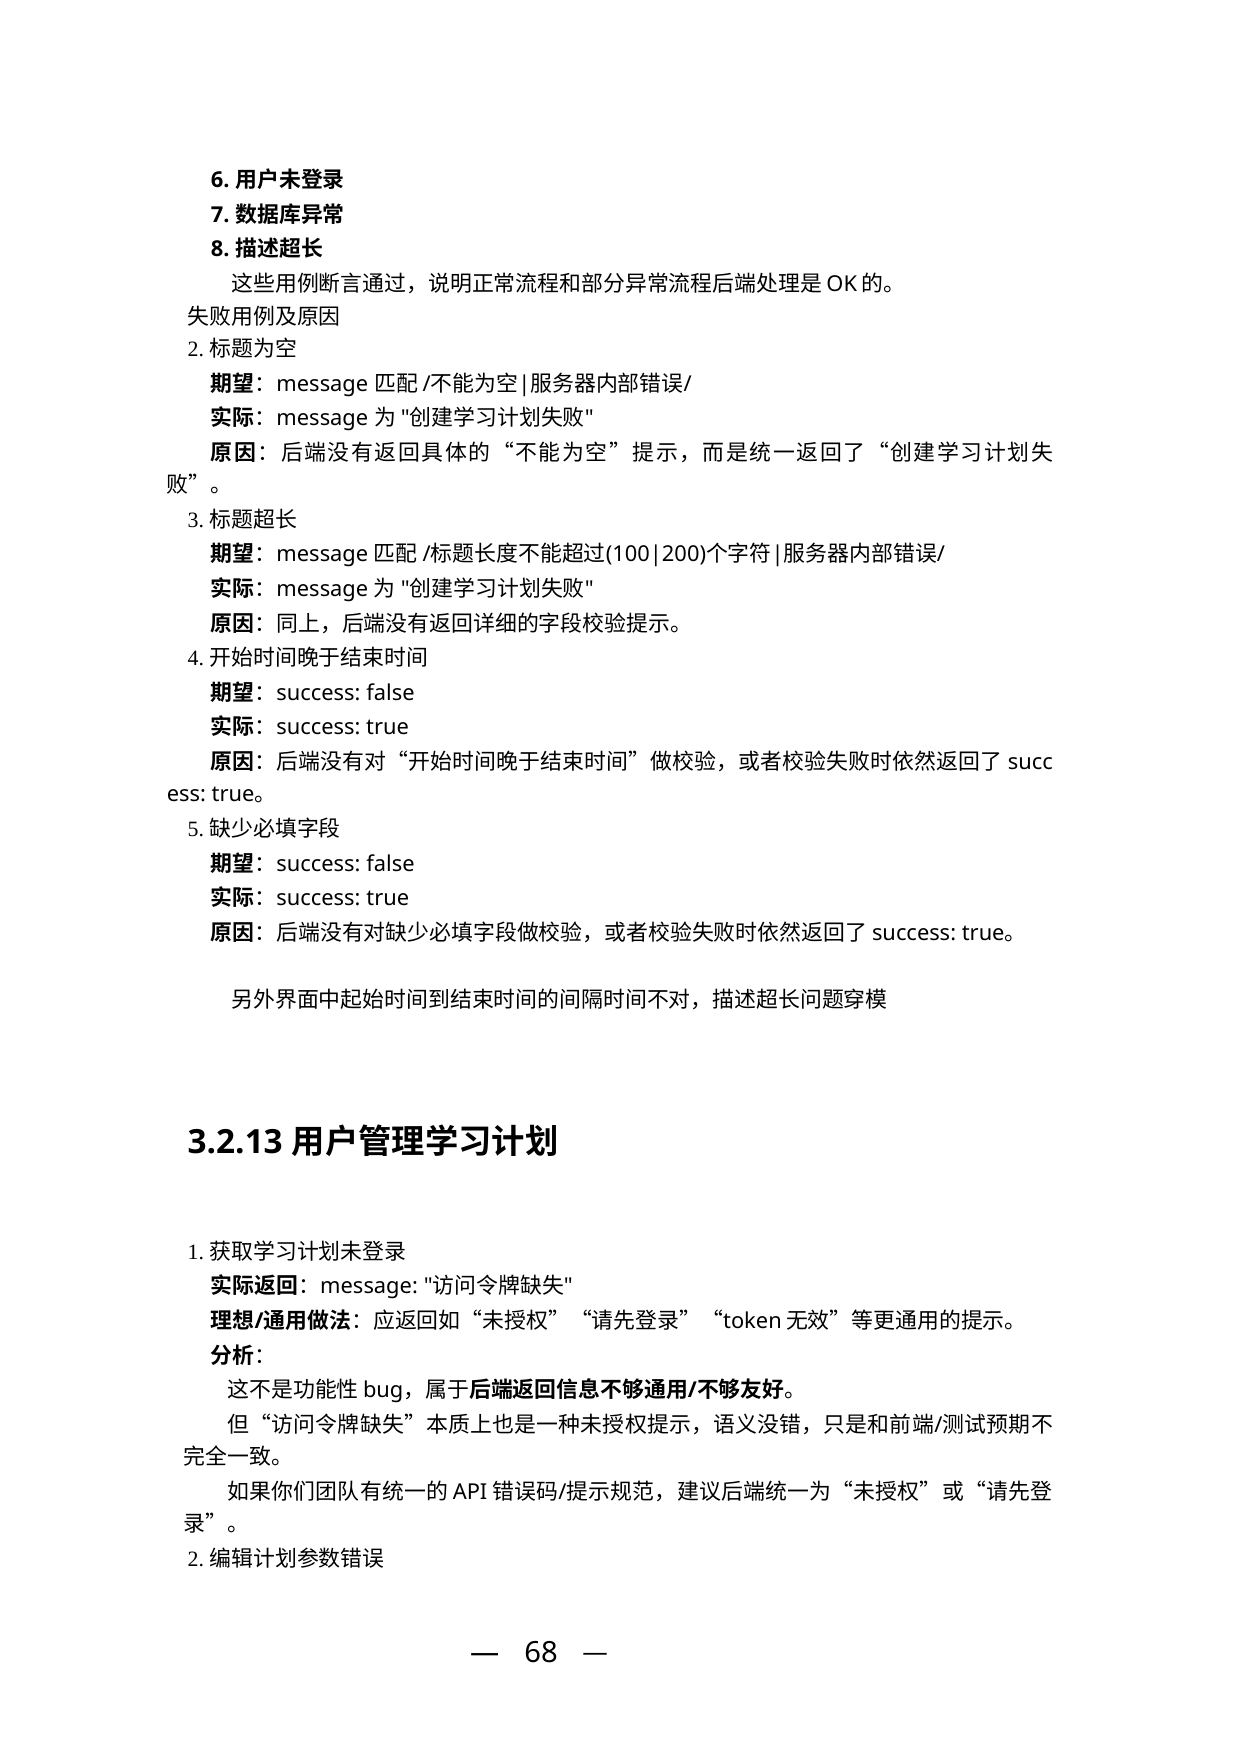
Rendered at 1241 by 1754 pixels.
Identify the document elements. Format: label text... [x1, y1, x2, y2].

list 期望：success: false [167, 674, 1053, 707]
list 分析： [167, 1337, 1053, 1370]
text 3. 标题超长 [187, 502, 1053, 534]
text 另外界面中起始时间到结束时间的间隔时间不对，描述超长问题穿模 [187, 982, 1053, 1014]
list 8. 描述超长 [167, 231, 1053, 264]
text 2. 标题为空 [187, 331, 1053, 363]
list 实际：message 为 "创建学习计划失败" [167, 571, 1053, 603]
list 期望：success: false [167, 845, 1053, 878]
list 原因：后端没有返回具体的“不能为空”提示，而是统一返回了“创建学习计划失败”。 [167, 434, 1053, 499]
text 2. 编辑计划参数错误 [187, 1541, 1053, 1573]
list 如果你们团队有统一的API错误码/提示规范，建议后端统一为“未授权”或“请先登录”。 [183, 1473, 1053, 1538]
list 原因：后端没有对“开始时间晚于结束时间”做校验，或者校验失败时依然返回了 success: true。 [167, 744, 1053, 809]
text 这些用例断言通过，说明正常流程和部分异常流程后端处理是OK的。 [187, 266, 1053, 298]
list 实际：message 为 "创建学习计划失败" [167, 400, 1053, 432]
list 6. 用户未登录 [167, 162, 1053, 194]
list 期望：message 匹配 /标题长度不能超过(100|200)个字符|服务器内部错误/ [167, 536, 1053, 569]
list 这不是功能性bug，属于后端返回信息不够通用/不够友好。 [183, 1372, 1053, 1404]
list 实际：success: true [167, 709, 1053, 742]
list 但“访问令牌缺失”本质上也是一种未授权提示，语义没错，只是和前端/测试预期不完全一致。 [183, 1406, 1053, 1471]
text 5. 缺少必填字段 [187, 811, 1053, 843]
list 原因：同上，后端没有返回详细的字段校验提示。 [167, 605, 1053, 638]
list 7. 数据库异常 [167, 197, 1053, 229]
text 1. 获取学习计划未登录 [187, 1233, 1053, 1266]
text 4. 开始时间晚于结束时间 [187, 640, 1053, 672]
subtitle 3.2.13 用户管理学习计划 [187, 1106, 1053, 1171]
list 原因：后端没有对缺少必填字段做校验，或者校验失败时依然返回了 success: true。 [167, 914, 1053, 947]
list 实际返回：message: "访问令牌缺失" [167, 1268, 1053, 1301]
list 理想/通用做法：应返回如“未授权”“请先登录”“token无效”等更通用的提示。 [167, 1303, 1053, 1335]
list 期望：message 匹配 /不能为空|服务器内部错误/ [167, 365, 1053, 398]
list 实际：success: true [167, 880, 1053, 912]
text 失败用例及原因 [187, 298, 1053, 331]
